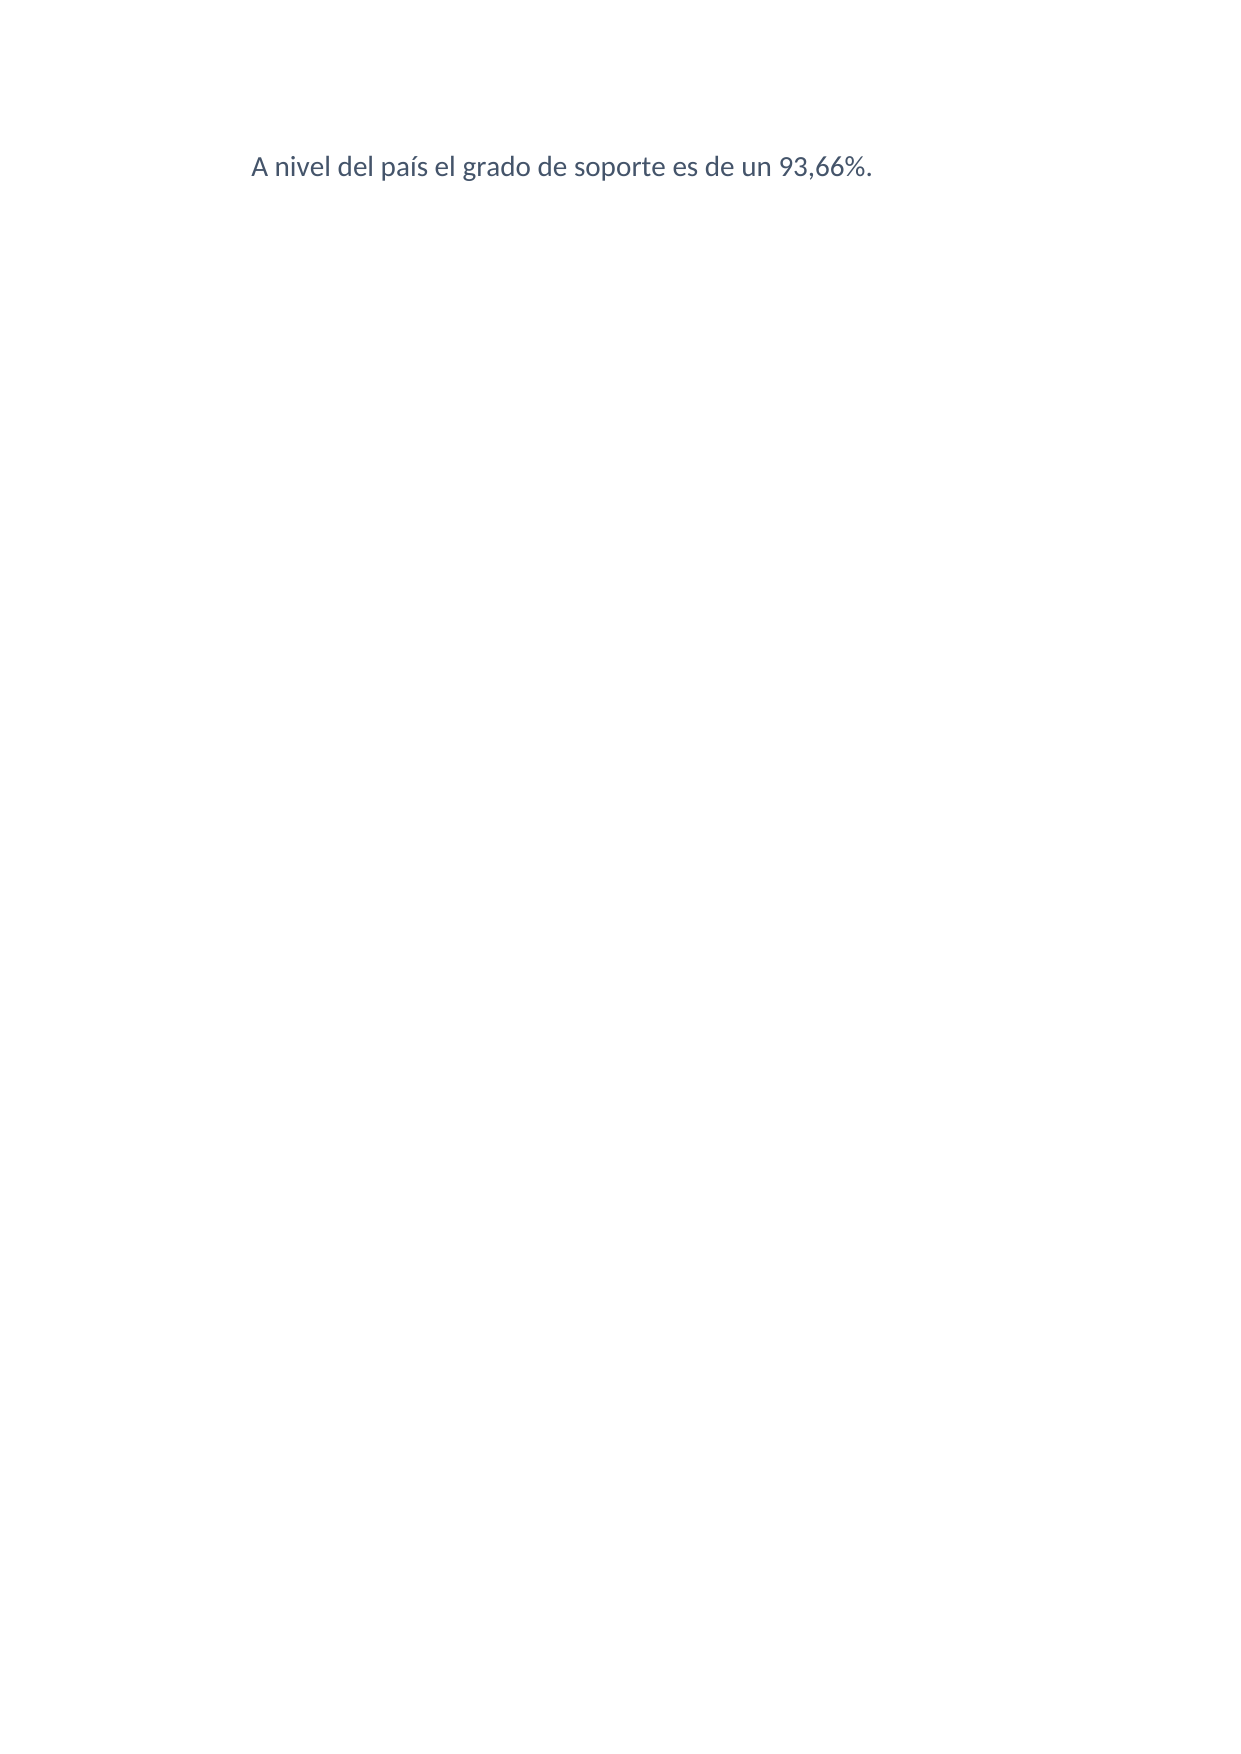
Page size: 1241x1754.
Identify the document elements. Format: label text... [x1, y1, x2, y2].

text A nivel del país el grado de soporte es de un 93,66%. [177, 148, 1063, 183]
